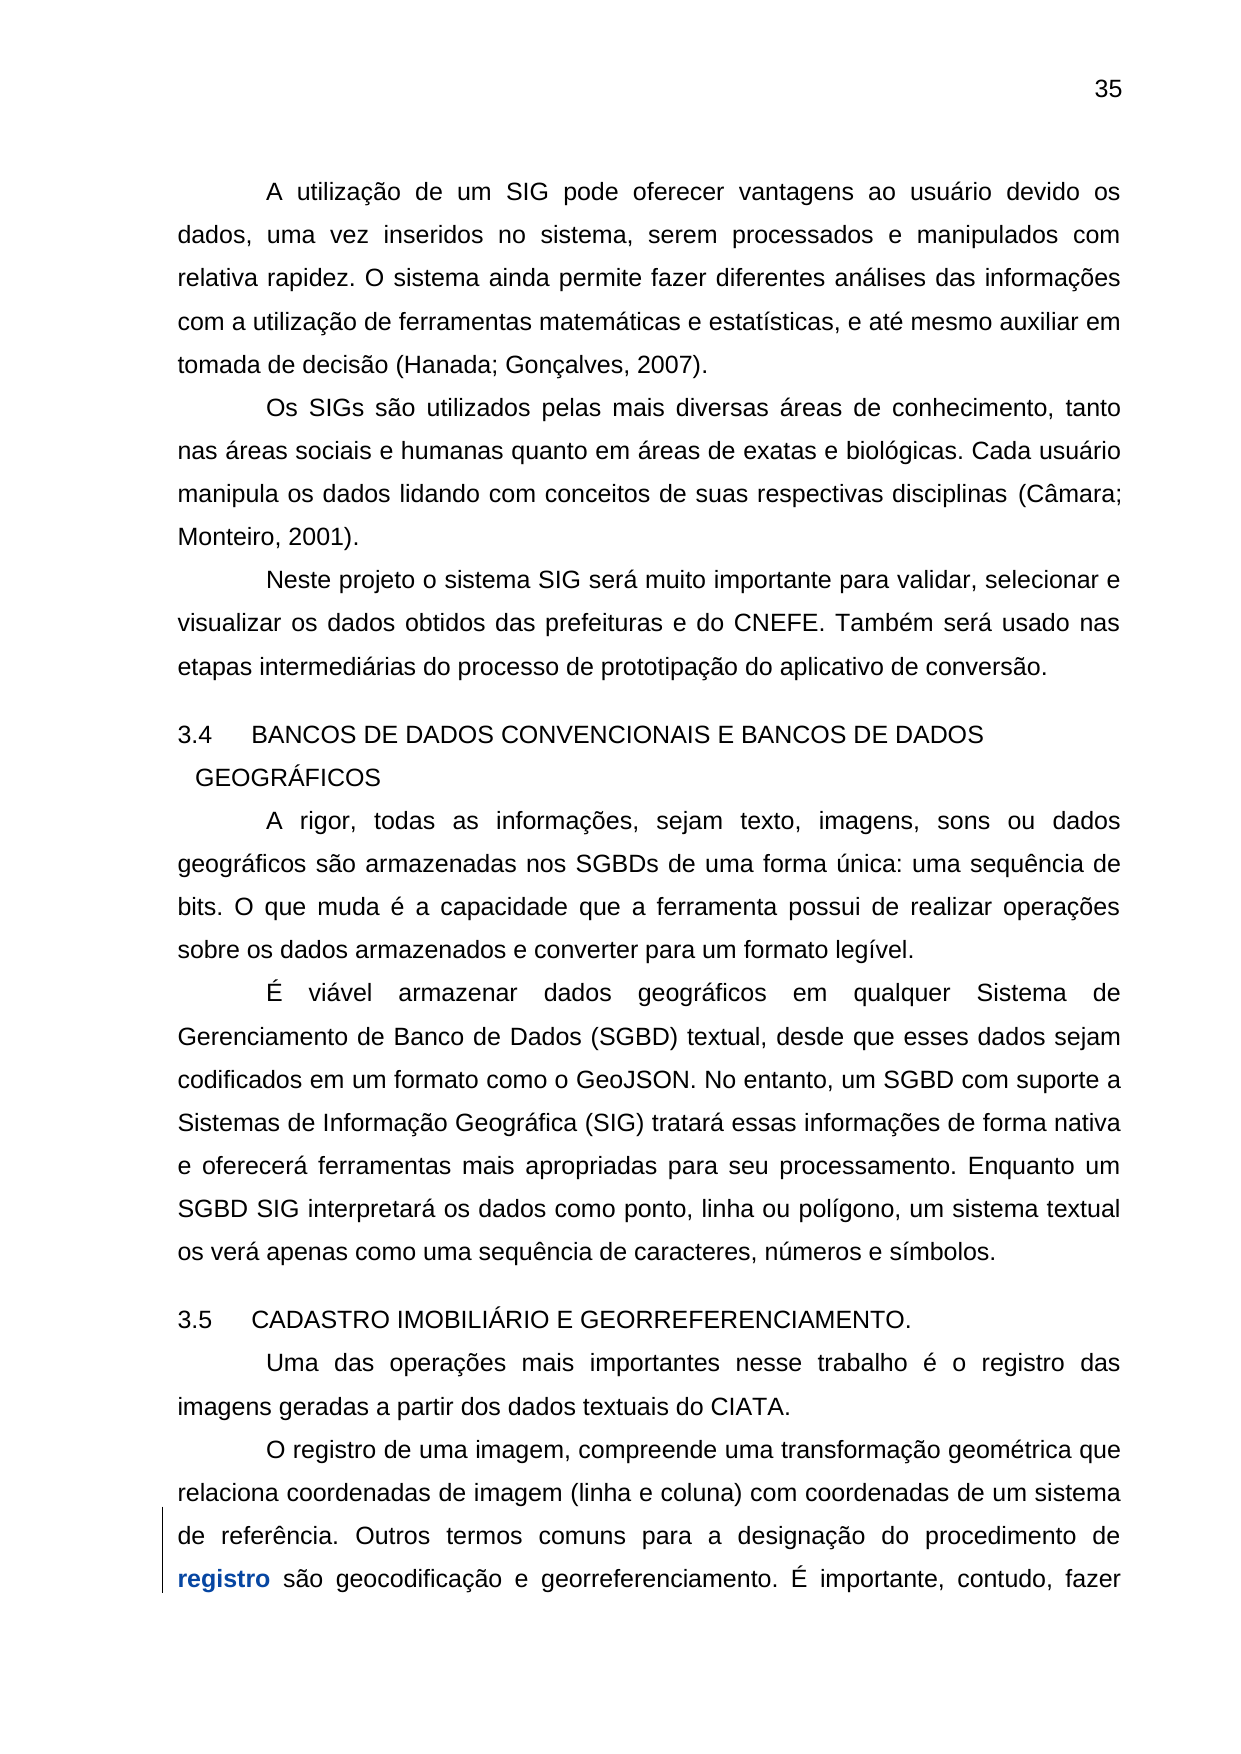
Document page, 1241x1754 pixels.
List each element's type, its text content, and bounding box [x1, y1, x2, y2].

text Uma das operações mais importantes nesse trabalho é o registro das imagens geradas a partir dos dados textuais do CIATA. [177, 1348, 1122, 1420]
subtitle Cadastro Imobiliário e Georreferenciamento. [177, 1305, 1122, 1334]
text A rigor, todas as informações, sejam texto, imagens, sons ou dados geográficos são armazenadas nos SGBDs de uma forma única: uma sequência de bits. O que muda é a capacidade que a ferramenta possui de realizar operações sobre os dados armazenados e converter para um formato legível. [177, 806, 1122, 964]
text Neste projeto o sistema SIG será muito importante para validar, selecionar e visualizar os dados obtidos das prefeituras e do CNEFE. Também será usado nas etapas intermediárias do processo de prototipação do aplicativo de conversão. [177, 565, 1122, 680]
text Os SIGs são utilizados pelas mais diversas áreas de conhecimento, tanto nas áreas sociais e humanas quanto em áreas de exatas e biológicas. Cada usuário manipula os dados lidando com conceitos de suas respectivas disciplinas (Câmara; Monteiro, 2001). [177, 393, 1122, 551]
subtitle BANCOS DE DADOS CONVENCIONAIS E BANCOS DE DADOS GEOGRÁFICOS [177, 720, 1122, 792]
